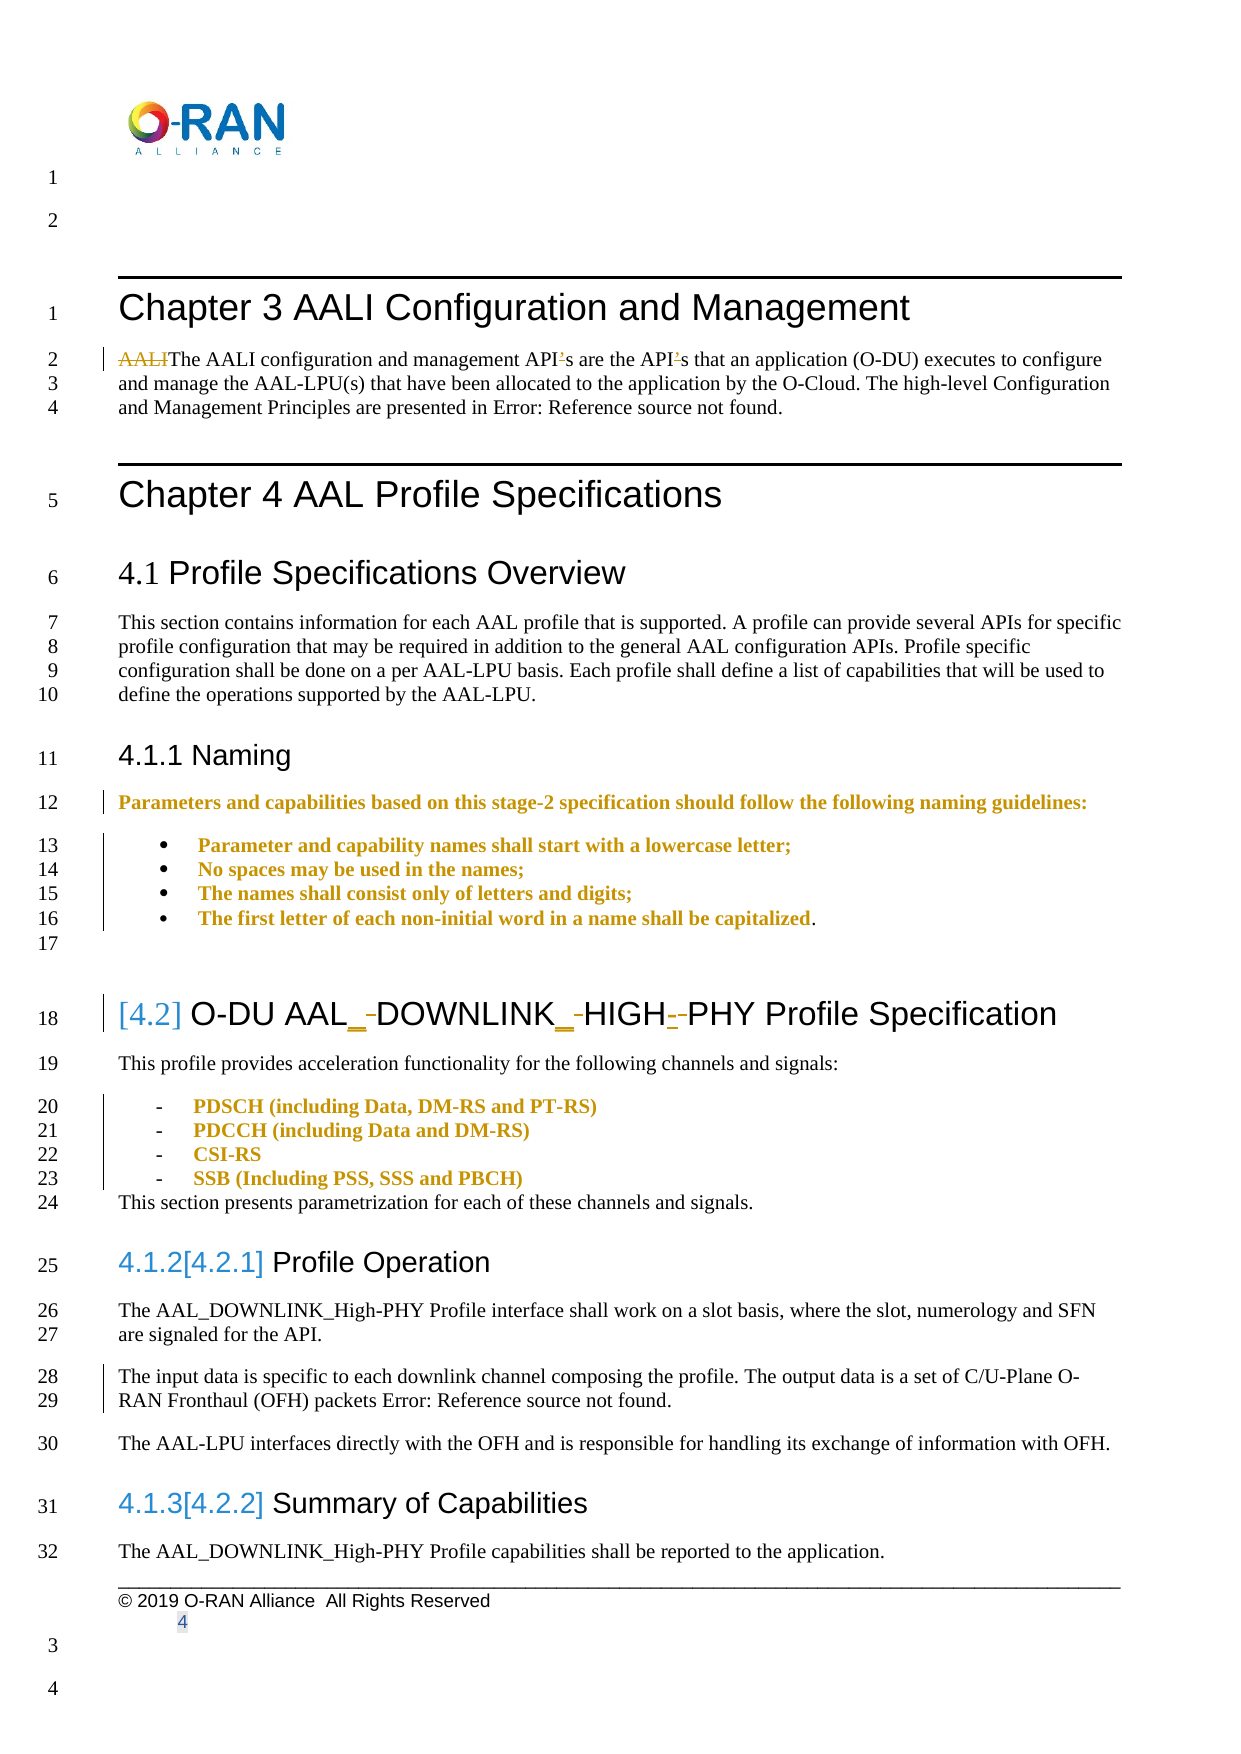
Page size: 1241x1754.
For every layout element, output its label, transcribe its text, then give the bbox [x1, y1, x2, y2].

list The names shall consist only of letters and digits; [160, 881, 1122, 905]
subtitle AAL Profile Specifications [118, 466, 1122, 515]
list SSB (Including PSS, SSS and PBCH) [156, 1166, 1122, 1190]
text This profile provides acceleration functionality for the following channels and signals: [118, 1051, 1122, 1075]
text The AAL_DOWNLINK_High-PHY Profile interface shall work on a slot basis, where the slot, numerology and SFN are signaled for the API. [118, 1297, 1122, 1346]
list PDSCH (including Data, DM-RS and PT-RS) [156, 1094, 1122, 1118]
subtitle Naming [118, 738, 1122, 771]
list PDCCH (including Data and DM-RS) [156, 1118, 1122, 1142]
subtitle Summary of Capabilities [118, 1487, 1122, 1520]
text The AAL_DOWNLINK_High-PHY Profile capabilities shall be reported to the application. [118, 1539, 1122, 1563]
text Parameters and capabilities based on this stage-2 specification should follow the following naming guidelines: [118, 790, 1122, 814]
subtitle AALI Configuration and Management [118, 279, 1122, 328]
text This section presents parametrization for each of these channels and signals. [118, 1190, 1122, 1214]
subtitle O-DU AALDOWNLINKHIGHPHY Profile Specification [118, 993, 1122, 1032]
list Parameter and capability names shall start with a lowercase letter; [160, 833, 1122, 857]
subtitle Profile Operation [118, 1245, 1122, 1279]
list The first letter of each non-initial word in a name shall be capitalized. [160, 905, 1122, 931]
text This section contains information for each AAL profile that is supported. A profile can provide several APIs for specific profile configuration that may be required in addition to the general AAL configuration APIs. Profile specific configuration shall be done on a per AAL-LPU basis. Each profile shall define a list of capabilities that will be used to define the operations supported by the AAL-LPU. [118, 610, 1122, 706]
list No spaces may be used in the names; [160, 857, 1122, 881]
list CSI-RS [156, 1142, 1122, 1166]
text The AAL-LPU interfaces directly with the OFH and is responsible for handling its exchange of information with OFH. [118, 1431, 1122, 1455]
picture [118, 88, 298, 166]
subtitle Profile Specifications Overview [118, 553, 1122, 591]
